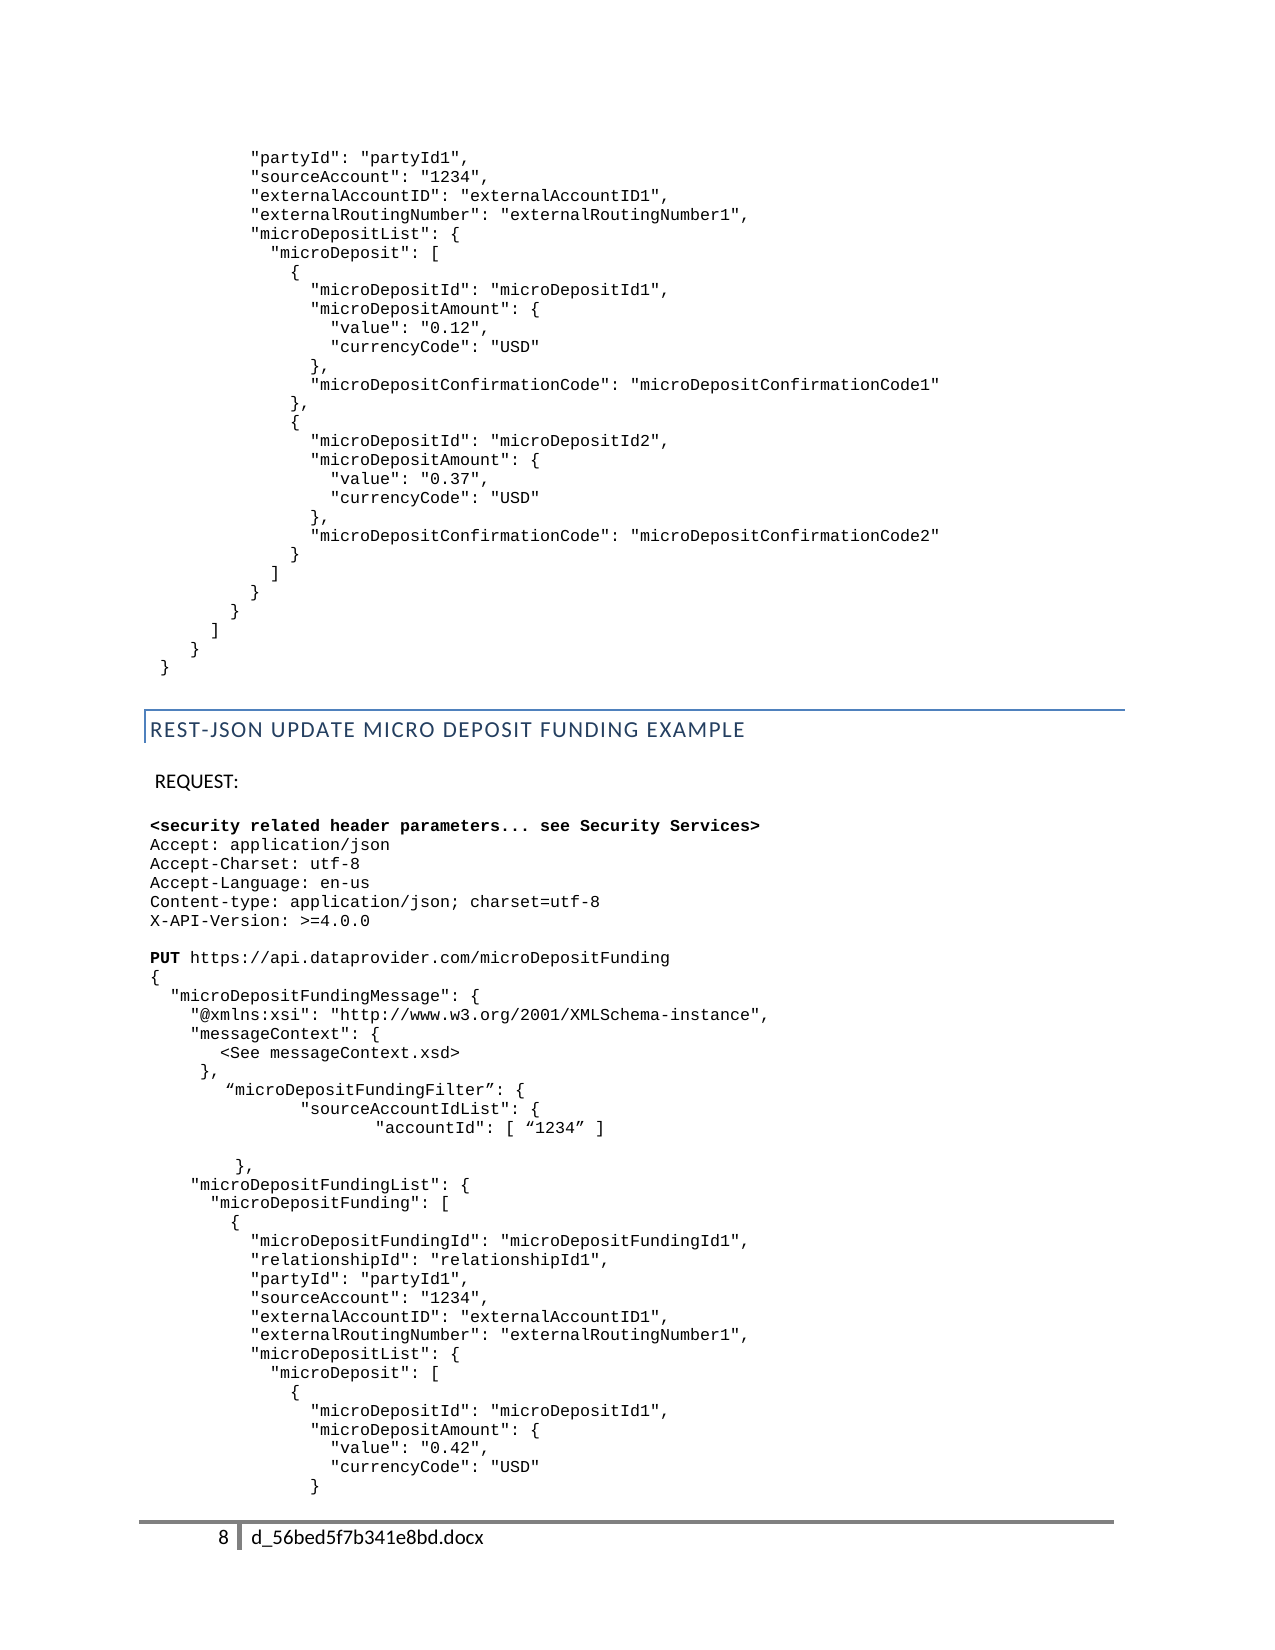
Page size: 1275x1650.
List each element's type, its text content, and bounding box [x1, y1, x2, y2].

text "sourceAccount": "1234", [150, 169, 1125, 188]
text X-API-Version: >=4.0.0 [150, 912, 1125, 931]
text "messageContext": { [150, 1025, 1125, 1044]
text Accept-Language: en-us [150, 874, 1125, 893]
text "externalAccountID": "externalAccountID1", [150, 1308, 1125, 1327]
text PUT https://api.dataprovider.com/microDepositFunding [150, 950, 1125, 969]
text }, [150, 1157, 1125, 1176]
text "partyId": "partyId1", [150, 150, 1125, 169]
text { [150, 1383, 1125, 1402]
text "microDepositAmount": { [150, 452, 1125, 471]
text ] [150, 621, 1125, 640]
text "microDepositFundingMessage": { [150, 988, 1125, 1006]
text "@xmlns:xsi": "http://www.w3.org/2001/XMLSchema-instance", [150, 1006, 1125, 1025]
text Accept: application/json [150, 837, 1125, 856]
text "microDepositList": { [150, 225, 1125, 244]
text }, [150, 357, 1125, 376]
text "currencyCode": "USD" [150, 338, 1125, 357]
text { [150, 969, 1125, 988]
text "microDepositAmount": { [150, 301, 1125, 320]
text "sourceAccountIdList": { [150, 1101, 1125, 1119]
text "microDepositConfirmationCode": "microDepositConfirmationCode2" [150, 527, 1125, 546]
text }, [150, 508, 1125, 527]
text }, [150, 1063, 1125, 1082]
text { [150, 263, 1125, 282]
text "microDepositFunding": [ [150, 1195, 1125, 1214]
text "value": "0.12", [150, 320, 1125, 338]
text ] [150, 565, 1125, 584]
text { [150, 1214, 1125, 1233]
text } [150, 1478, 1125, 1497]
text } [150, 602, 1125, 621]
text “microDepositFundingFilter”: { [150, 1082, 1125, 1101]
text } [150, 584, 1125, 602]
text <See messageContext.xsd> [150, 1044, 1125, 1063]
text }, [150, 395, 1125, 414]
subtitle REST-JSON Update Micro Deposit Funding Example [146, 711, 1125, 743]
text "microDepositId": "microDepositId2", [150, 433, 1125, 452]
text "relationshipId": "relationshipId1", [150, 1252, 1125, 1270]
text "externalRoutingNumber": "externalRoutingNumber1", [150, 1327, 1125, 1346]
text "sourceAccount": "1234", [150, 1289, 1125, 1308]
text "microDepositFundingId": "microDepositFundingId1", [150, 1233, 1125, 1252]
text "externalAccountID": "externalAccountID1", [150, 188, 1125, 207]
text "microDeposit": [ [150, 1365, 1125, 1383]
text "microDepositId": "microDepositId1", [150, 1402, 1125, 1421]
text "value": "0.37", [150, 471, 1125, 489]
text Accept-Charset: utf-8 [150, 856, 1125, 874]
text "microDepositAmount": { [150, 1421, 1125, 1440]
text "microDepositId": "microDepositId1", [150, 282, 1125, 301]
text "accountId": [ “1234” ] [150, 1119, 1125, 1138]
text "partyId": "partyId1", [150, 1270, 1125, 1289]
text "microDepositList": { [150, 1346, 1125, 1365]
text <security related header parameters... see Security Services> [150, 818, 1125, 837]
text } [150, 640, 1125, 659]
text "microDepositFundingList": { [150, 1176, 1125, 1195]
text } [150, 659, 1125, 678]
text "currencyCode": "USD" [150, 1459, 1125, 1478]
text REQUEST: [150, 768, 1125, 793]
text "microDepositConfirmationCode": "microDepositConfirmationCode1" [150, 376, 1125, 395]
text "value": "0.42", [150, 1440, 1125, 1459]
text "currencyCode": "USD" [150, 489, 1125, 508]
text { [150, 414, 1125, 433]
text Content-type: application/json; charset=utf-8 [150, 893, 1125, 912]
text "microDeposit": [ [150, 244, 1125, 263]
text } [150, 546, 1125, 565]
text "externalRoutingNumber": "externalRoutingNumber1", [150, 207, 1125, 225]
